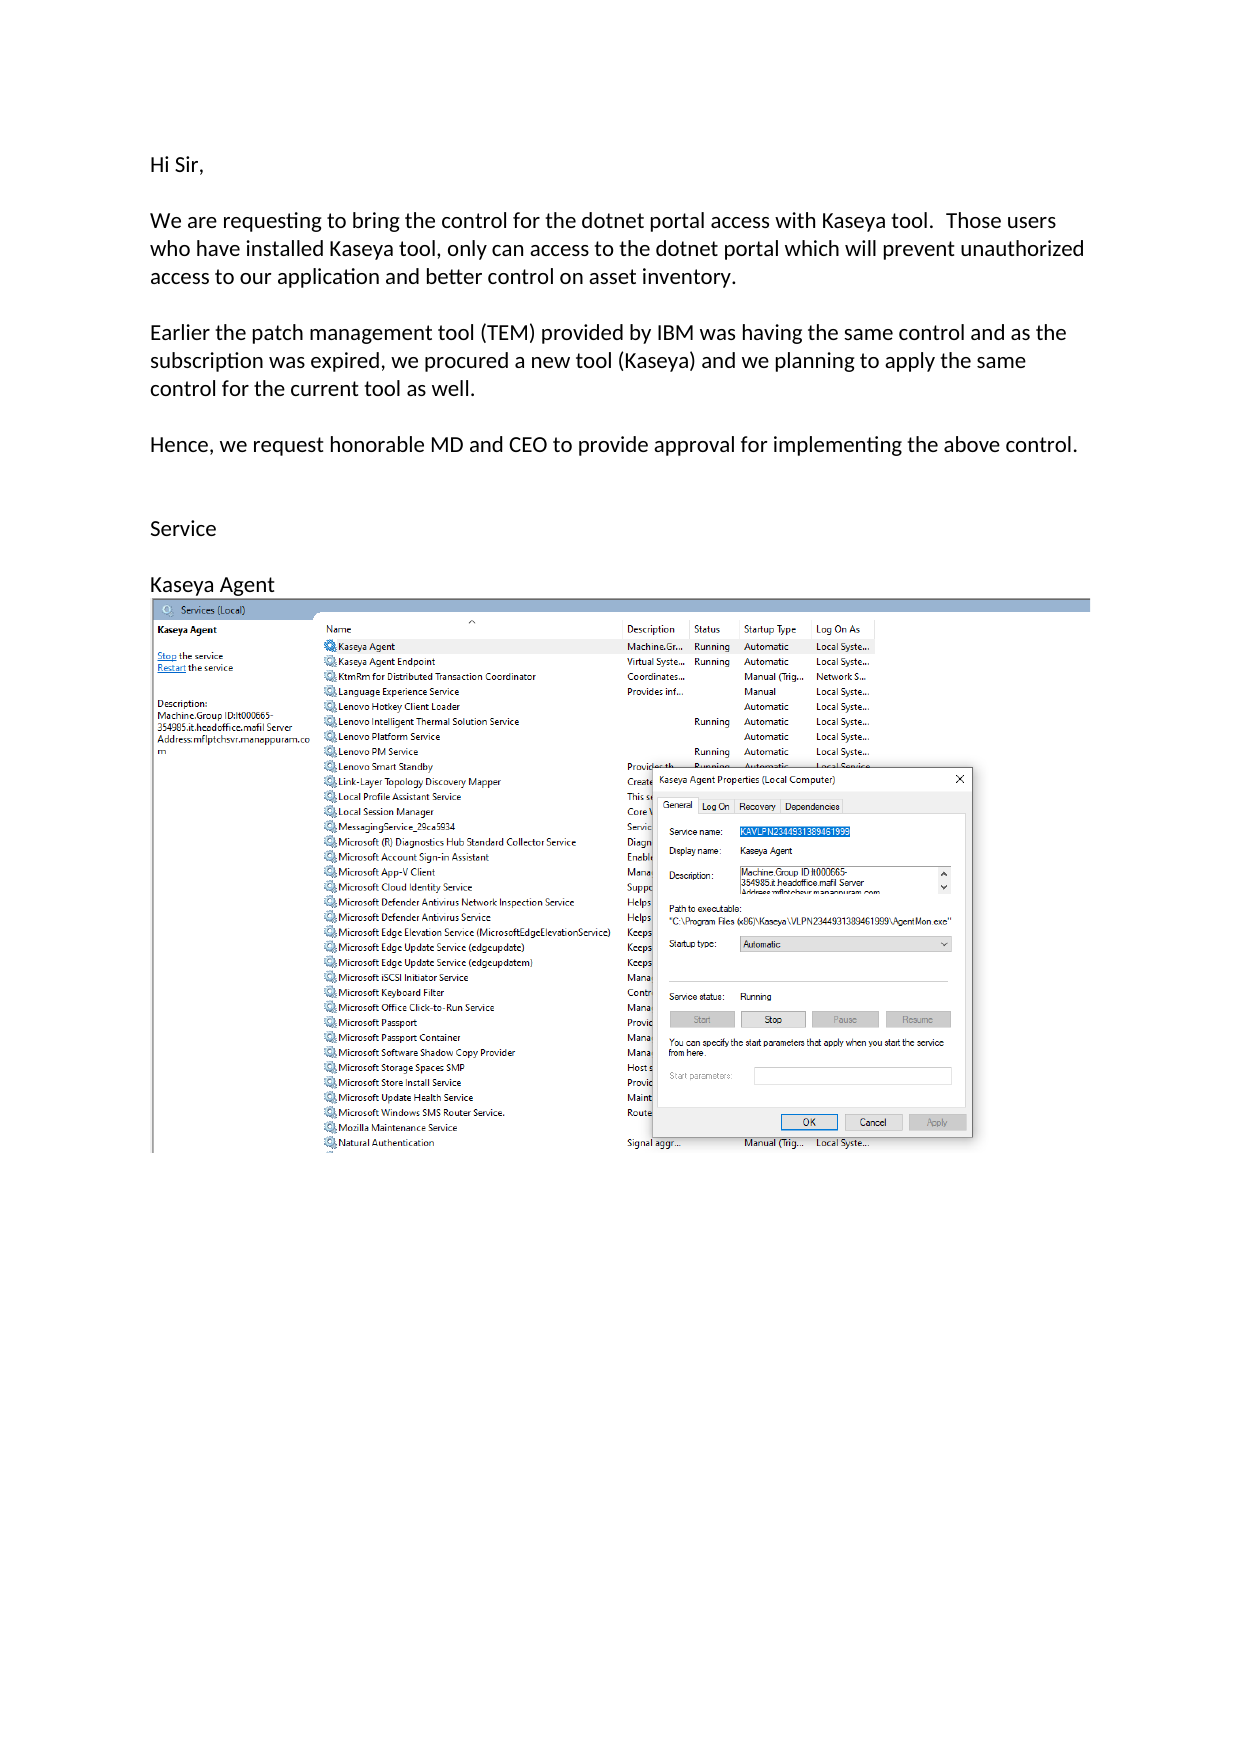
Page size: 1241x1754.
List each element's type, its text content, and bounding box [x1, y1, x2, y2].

text Service [150, 514, 1090, 542]
text Earlier the patch management tool (TEM) provided by IBM was having the same control and as the subscription was expired, we procured a new tool (Kaseya) and we planning to apply the same control for the current tool as well. [150, 318, 1090, 402]
picture [150, 598, 1091, 1153]
text We are requesting to bring the control for the dotnet portal access with Kaseya tool. Those users who have installed Kaseya tool, only can access to the dotnet portal which will prevent unauthorized access to our application and better control on asset inventory. [150, 206, 1090, 290]
text Hence, we request honorable MD and CEO to provide approval for implementing the above control. [150, 430, 1090, 458]
text Kaseya Agent [150, 570, 1090, 598]
text Hi Sir, [150, 150, 1090, 178]
